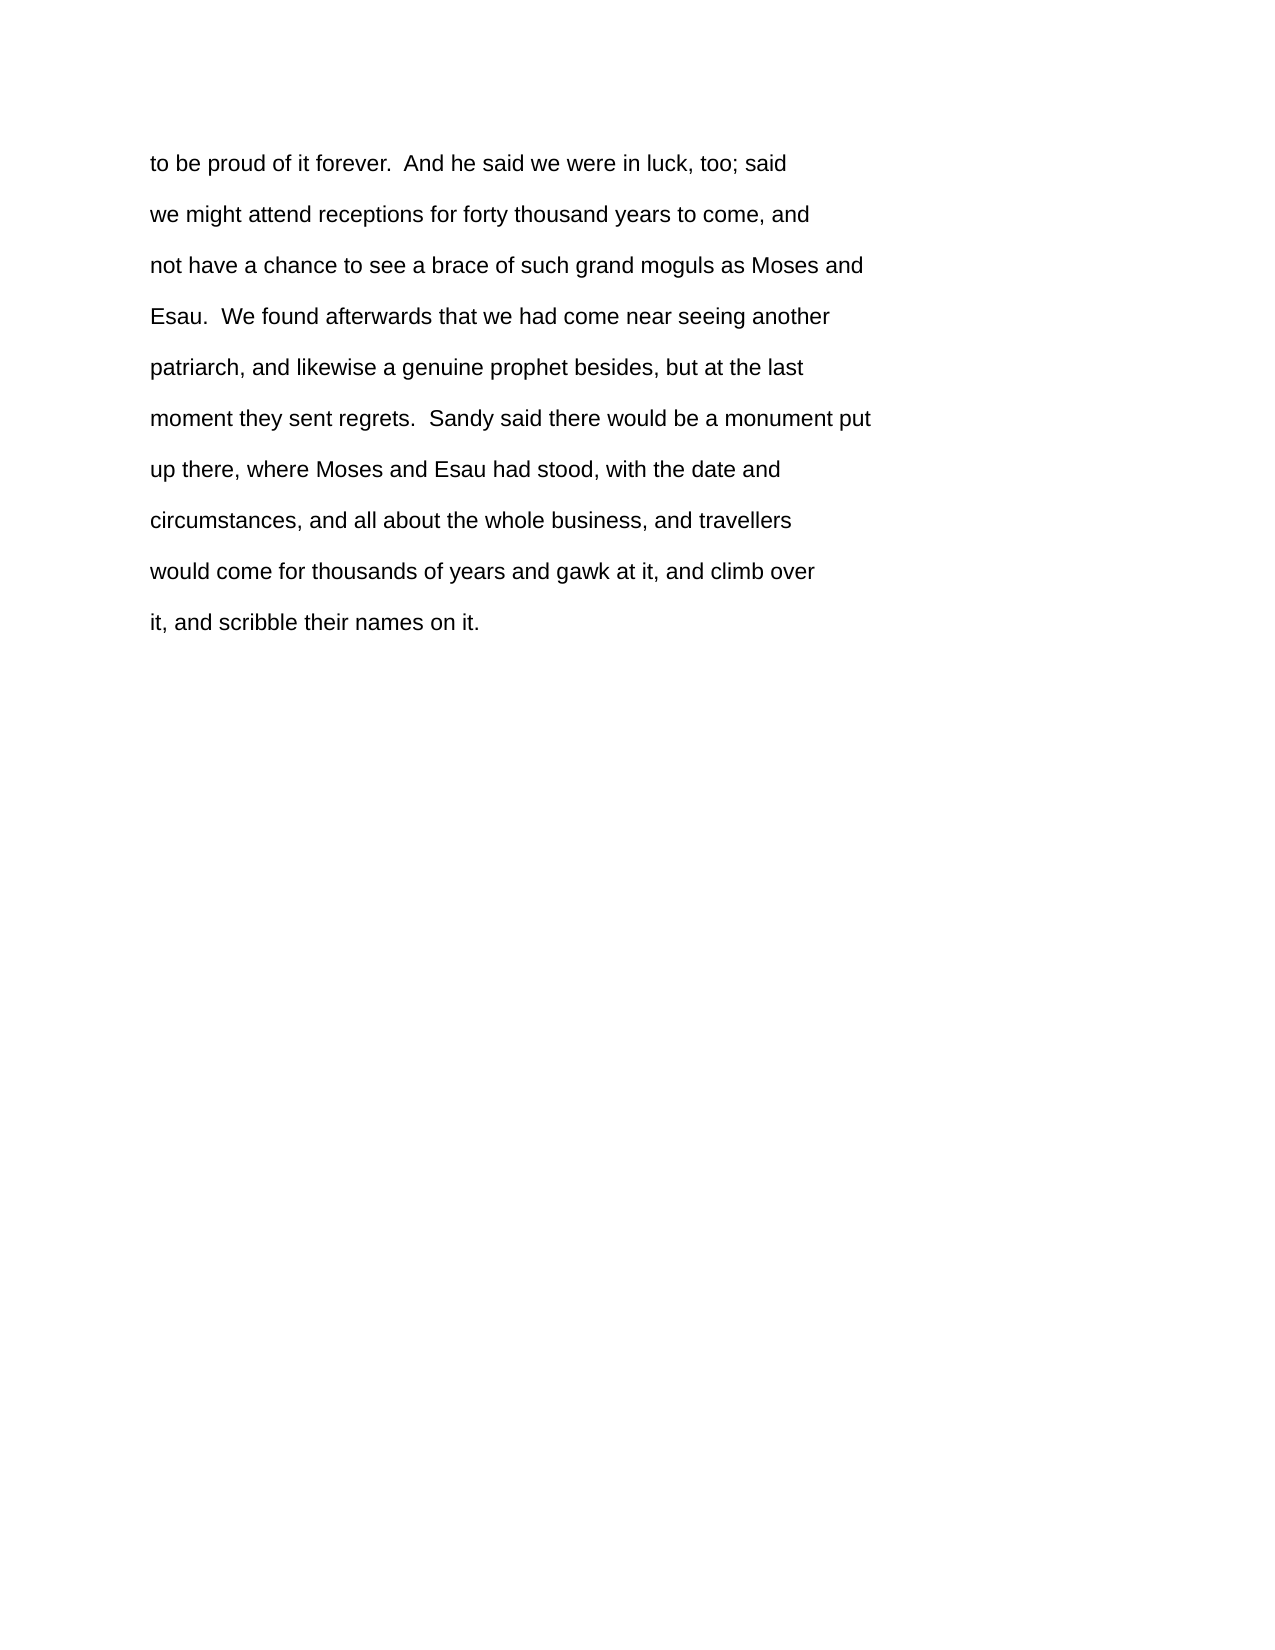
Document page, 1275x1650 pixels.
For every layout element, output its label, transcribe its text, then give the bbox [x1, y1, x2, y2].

text circumstances, and all about the whole business, and travellers [150, 507, 1125, 534]
text we might attend receptions for forty thousand years to come, and [150, 201, 1125, 227]
text to be proud of it forever. And he said we were in luck, too; said [150, 150, 1125, 176]
text would come for thousands of years and gawk at it, and climb over [150, 558, 1125, 585]
text up there, where Moses and Esau had stood, with the date and [150, 456, 1125, 483]
text not have a chance to see a brace of such grand moguls as Moses and [150, 252, 1125, 278]
text moment they sent regrets. Sandy said there would be a monument put [150, 405, 1125, 432]
text patriarch, and likewise a genuine prophet besides, but at the last [150, 354, 1125, 381]
text Esau. We found afterwards that we had come near seeing another [150, 303, 1125, 329]
text it, and scribble their names on it. [150, 609, 1125, 636]
